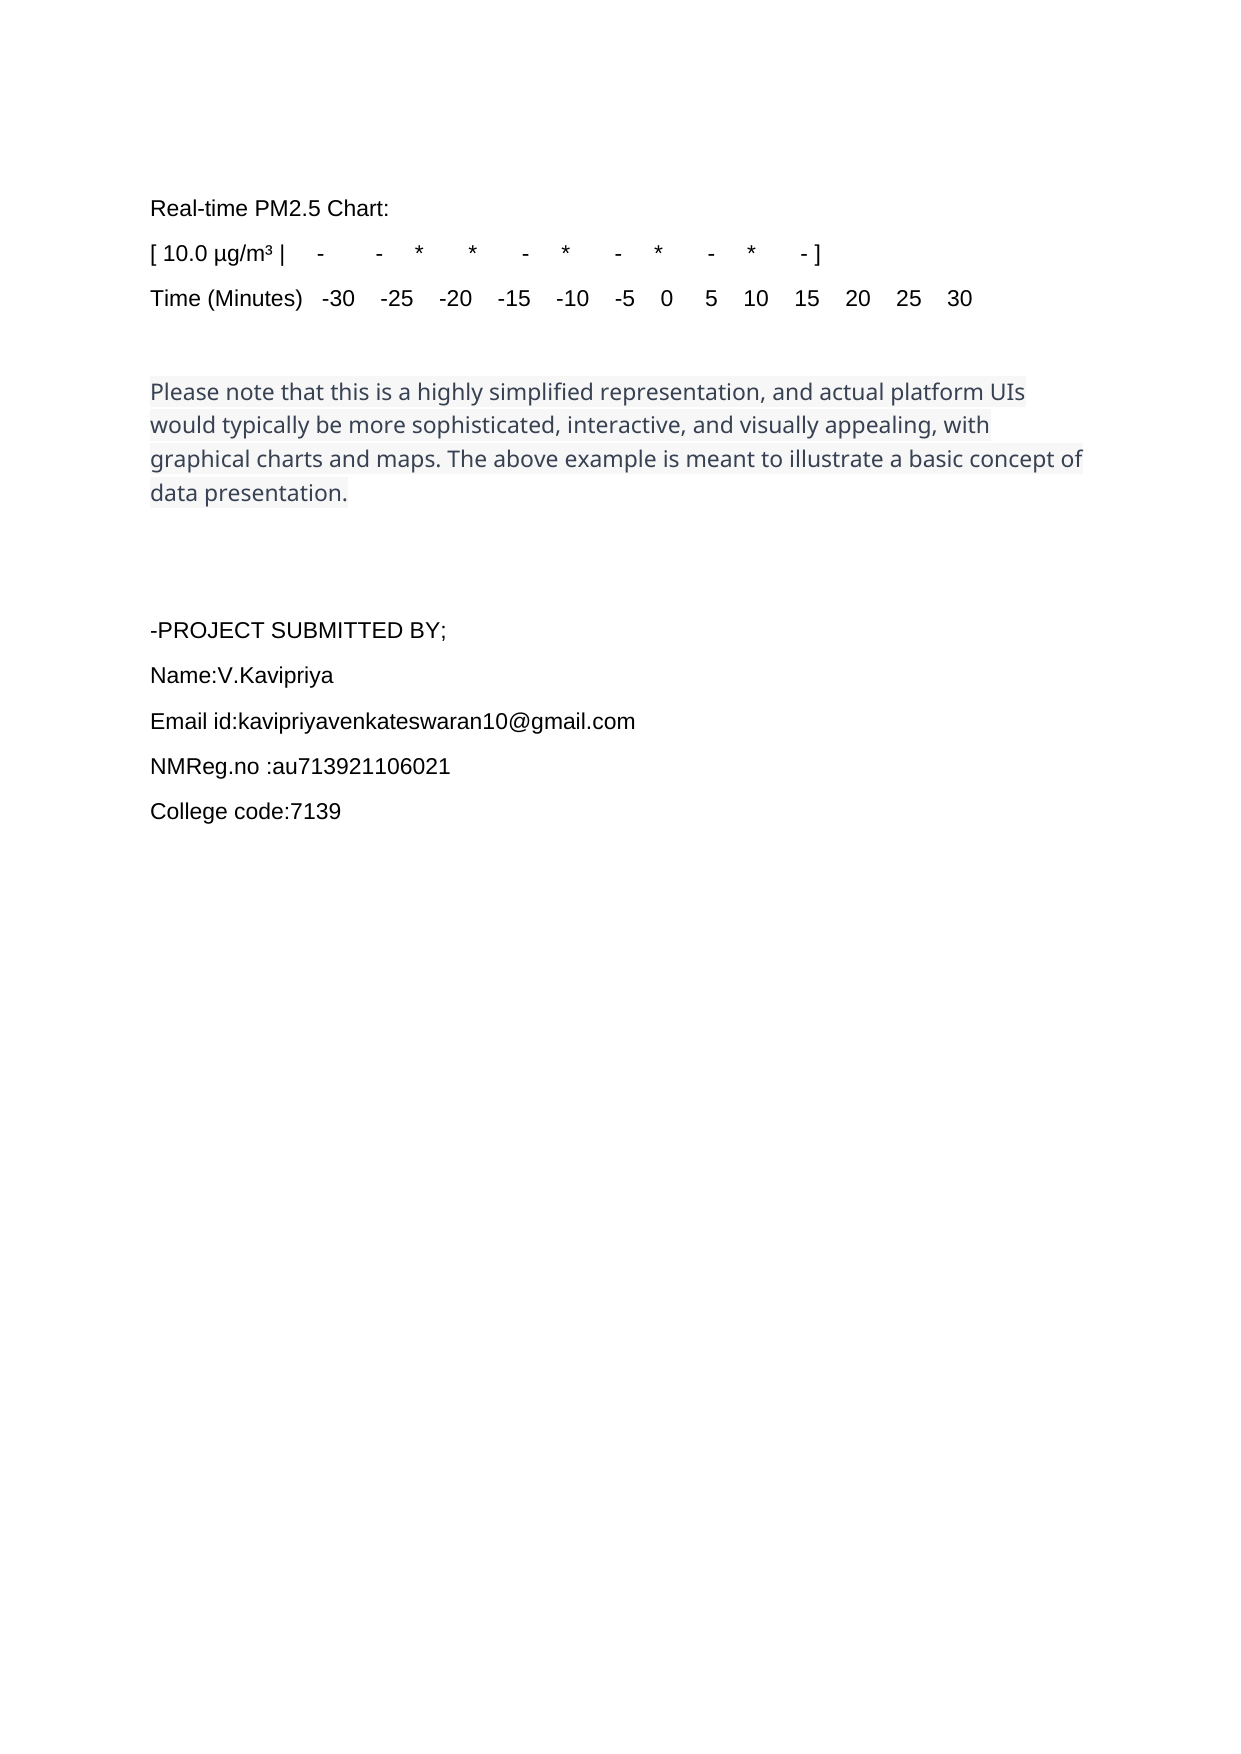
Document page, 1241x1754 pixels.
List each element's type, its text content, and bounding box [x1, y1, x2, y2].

text [ 10.0 µg/m³ | - - * * - * - * - * - ] [150, 240, 1090, 267]
text College code:7139 [150, 798, 1090, 824]
text NMReg.no :au713921106021 [150, 753, 1090, 779]
text Time (Minutes) -30 -25 -20 -15 -10 -5 0 5 10 15 20 25 30 [150, 285, 1090, 312]
text Please note that this is a highly simplified representation, and actual platform UIs would typically be more sophisticated, interactive, and visually appealing, with graphical charts and maps. The above example is meant to illustrate a basic concept of data presentation. [150, 376, 1090, 508]
text Name:V.Kavipriya [150, 662, 1090, 689]
text Real-time PM2.5 Chart: [150, 195, 1090, 221]
text -PROJECT SUBMITTED BY; [150, 617, 1090, 644]
text Email id:kavipriyavenkateswaran10@gmail.com [150, 708, 1090, 734]
